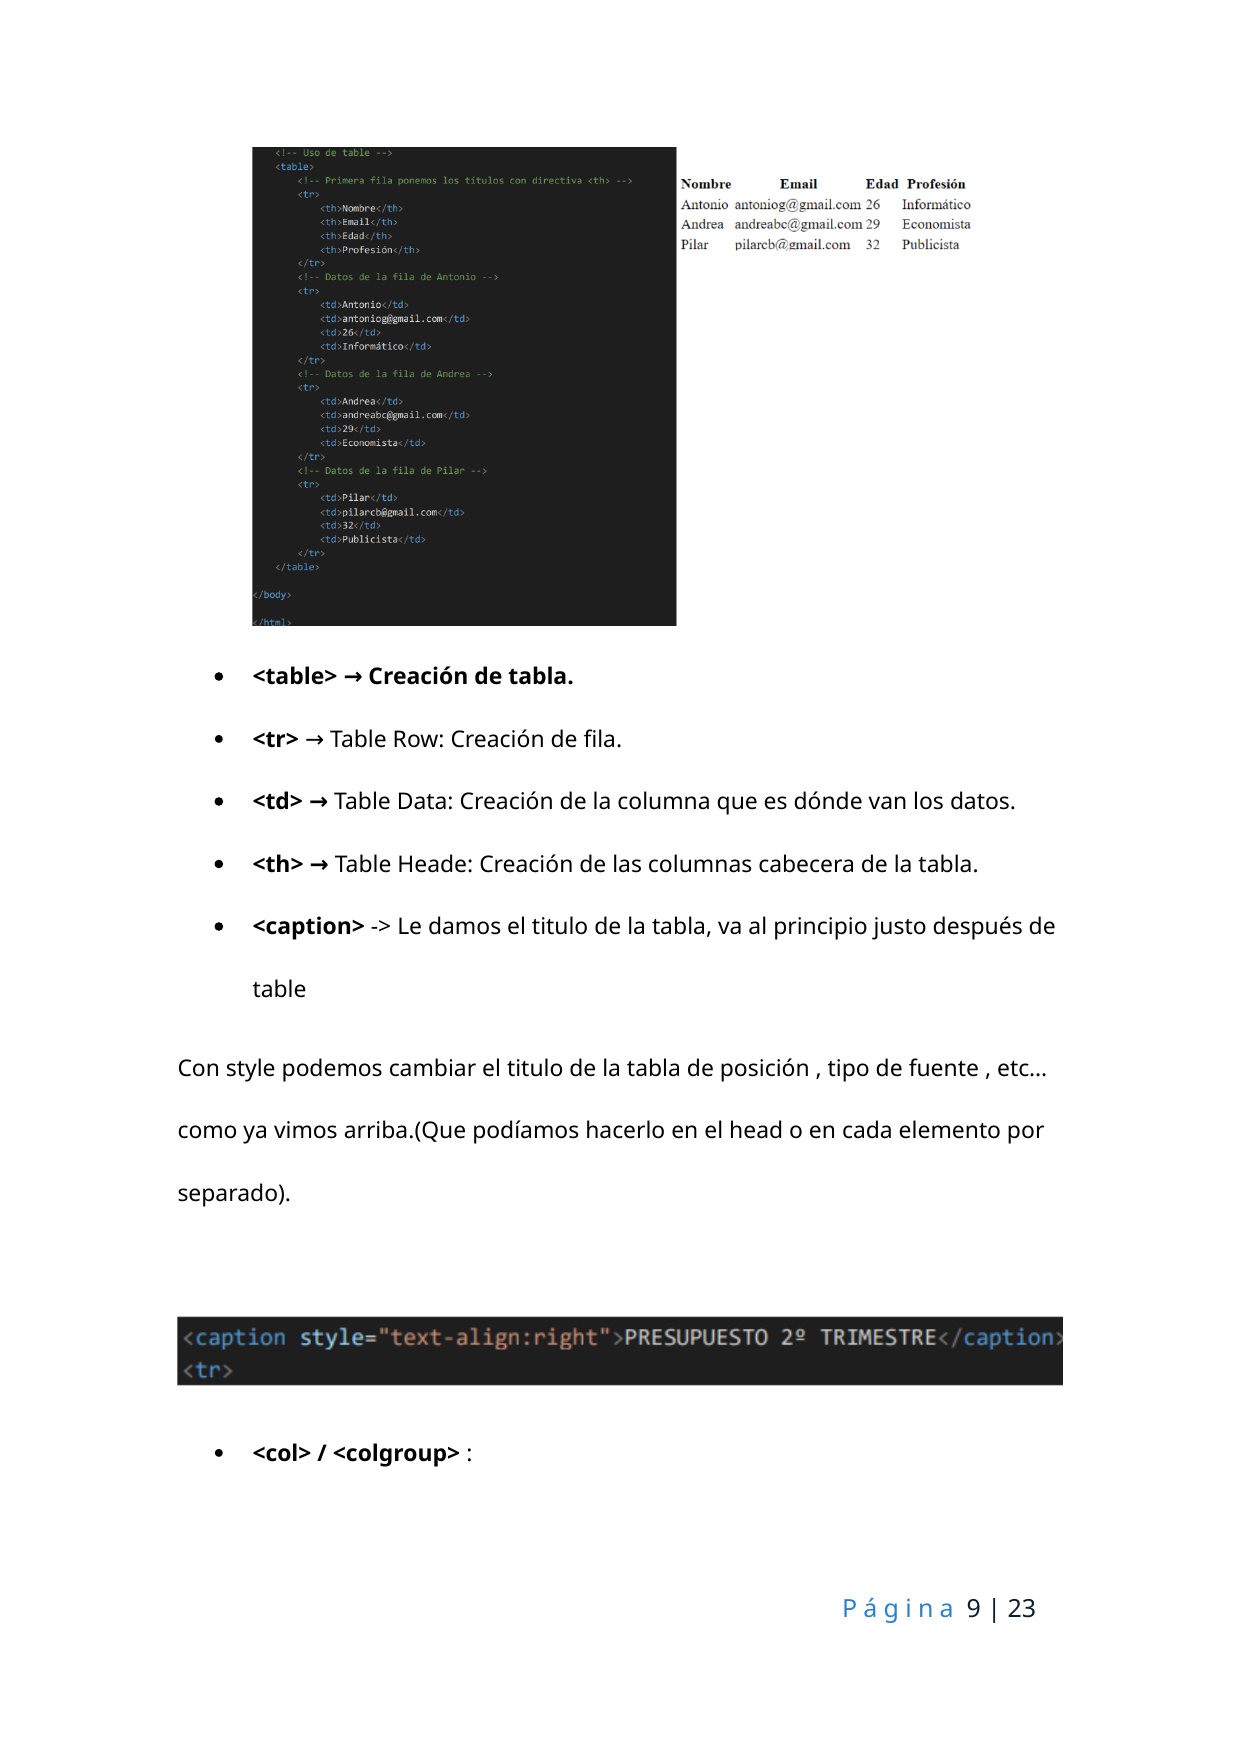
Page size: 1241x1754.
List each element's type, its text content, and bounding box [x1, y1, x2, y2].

list <table> → Creación de tabla. [215, 660, 1063, 691]
list <td> → Table Data: Creación de la columna que es dónde van los datos. [215, 785, 1063, 816]
list <th> → Table Heade: Creación de las columnas cabecera de la tabla. [215, 847, 1063, 879]
text Con style podemos cambiar el titulo de la tabla de posición , tipo de fuente , etc… como ya vimos arriba.(Que podíamos hacerlo en el head o en cada elemento por separado). [177, 1052, 1063, 1242]
picture [252, 147, 1013, 626]
list <tr> → Table Row: Creación de fila. [215, 722, 1063, 754]
list <caption> -> Le damos el titulo de la tabla, va al principio justo después de table [215, 910, 1063, 1004]
picture [177, 1242, 1063, 1387]
list <col> / <colgroup> : [215, 1437, 1063, 1468]
